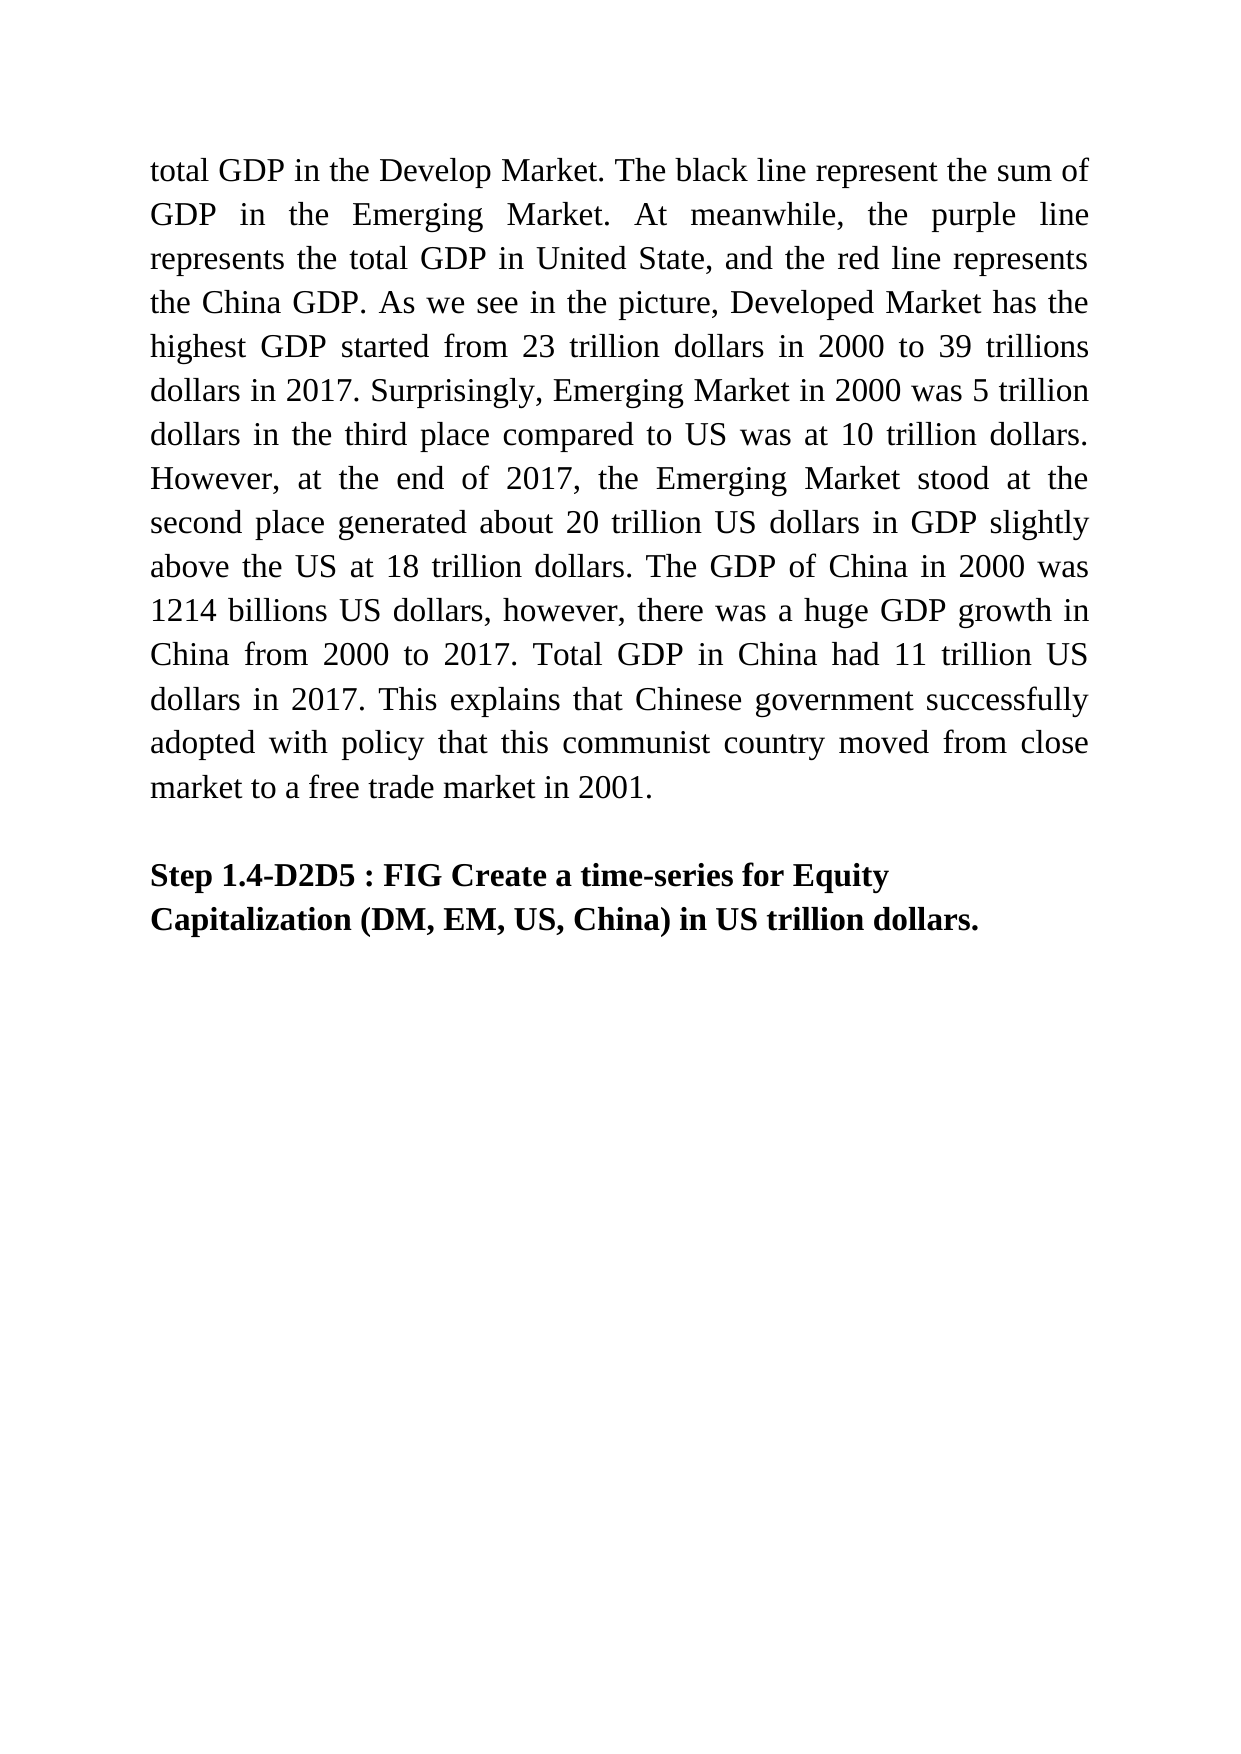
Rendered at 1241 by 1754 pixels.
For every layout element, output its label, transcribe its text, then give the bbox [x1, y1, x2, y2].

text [150, 150, 1090, 805]
text Step 1.4-D2D5 : FIG Create a time-series for Equity Capitalization (DM, EM, US, China) in US trillion dollars. [150, 855, 1090, 937]
